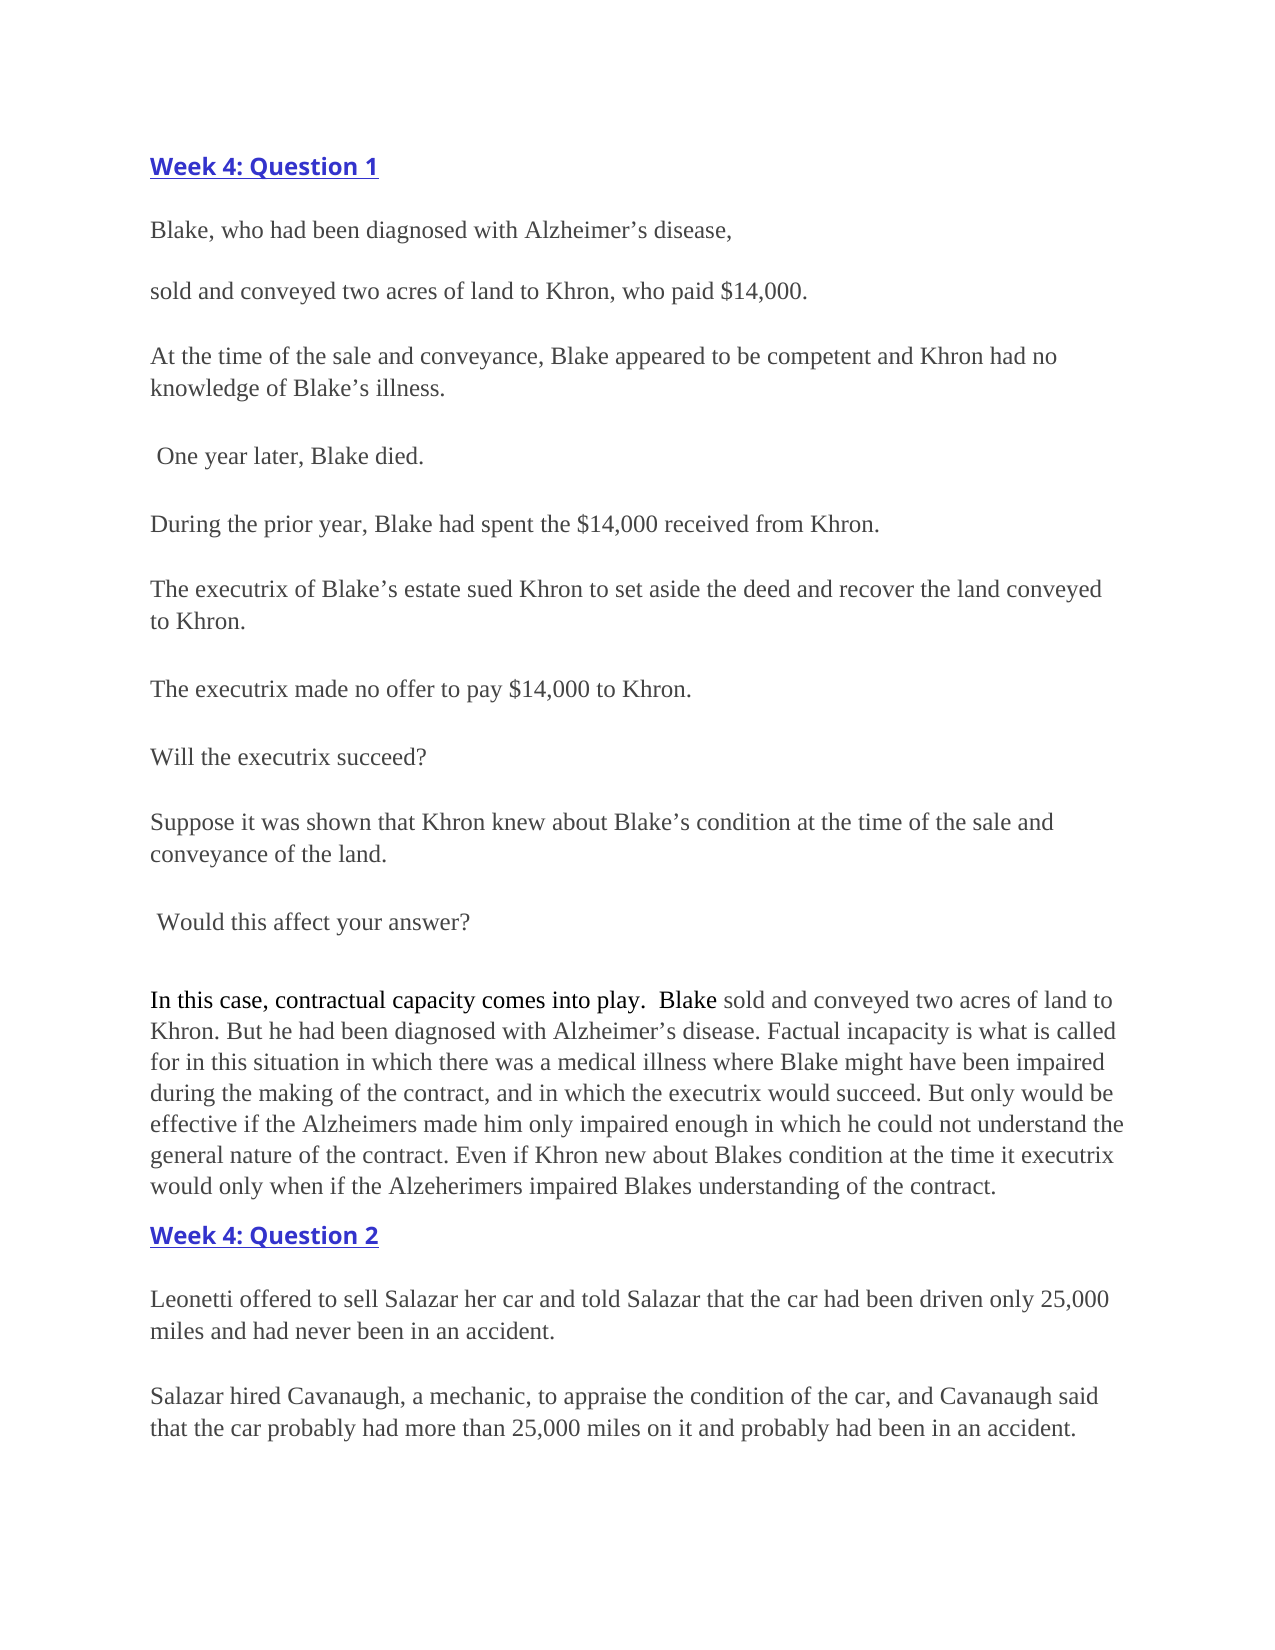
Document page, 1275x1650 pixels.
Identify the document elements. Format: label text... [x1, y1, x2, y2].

text The executrix of Blake’s estate sued Khron to set aside the deed and recover the land conveyed to Khron. [150, 574, 1125, 637]
text Blake, who had been diagnosed with Alzheimer’s disease, [150, 215, 1125, 244]
text Leonetti offered to sell Salazar her car and told Salazar that the car had been driven only 25,000 miles and had never been in an accident. [150, 1284, 1125, 1347]
text One year later, Blake died. [150, 438, 1125, 472]
text At the time of the sale and conveyance, Blake appeared to be competent and Khron had no knowledge of Blake’s illness. [150, 341, 1125, 404]
text In this case, contractual capacity comes into play. Blake sold and conveyed two acres of land to Khron. But he had been diagnosed with Alzheimer’s disease. Factual incapacity is what is called for in this situation in which there was a medical illness where Blake might have been impaired during the making of the contract, and in which the executrix would succeed. But only would be effective if the Alzheimers made him only impaired enough in which he could not understand the general nature of the contract. Even if Khron new about Blakes condition at the time it executrix would only when if the Alzeherimers impaired Blakes understanding of the contract. [150, 985, 1125, 1200]
text sold and conveyed two acres of land to Khron, who paid $14,000. [150, 273, 1125, 307]
text During the prior year, Blake had spent the $14,000 received from Khron. [150, 506, 1125, 540]
text Salazar hired Cavanaugh, a mechanic, to appraise the condition of the car, and Cavanaugh said that the car probably had more than 25,000 miles on it and probably had been in an accident. [150, 1381, 1125, 1444]
text Week 4: Question 2 [150, 1219, 1120, 1251]
text Will the executrix succeed? [150, 739, 1125, 773]
text The executrix made no offer to pay $14,000 to Khron. [150, 671, 1125, 705]
text Week 4: Question 1 [150, 150, 1120, 183]
text Would this affect your answer? [150, 904, 1125, 938]
text Suppose it was shown that Khron knew about Blake’s condition at the time of the sale and conveyance of the land. [150, 807, 1125, 870]
